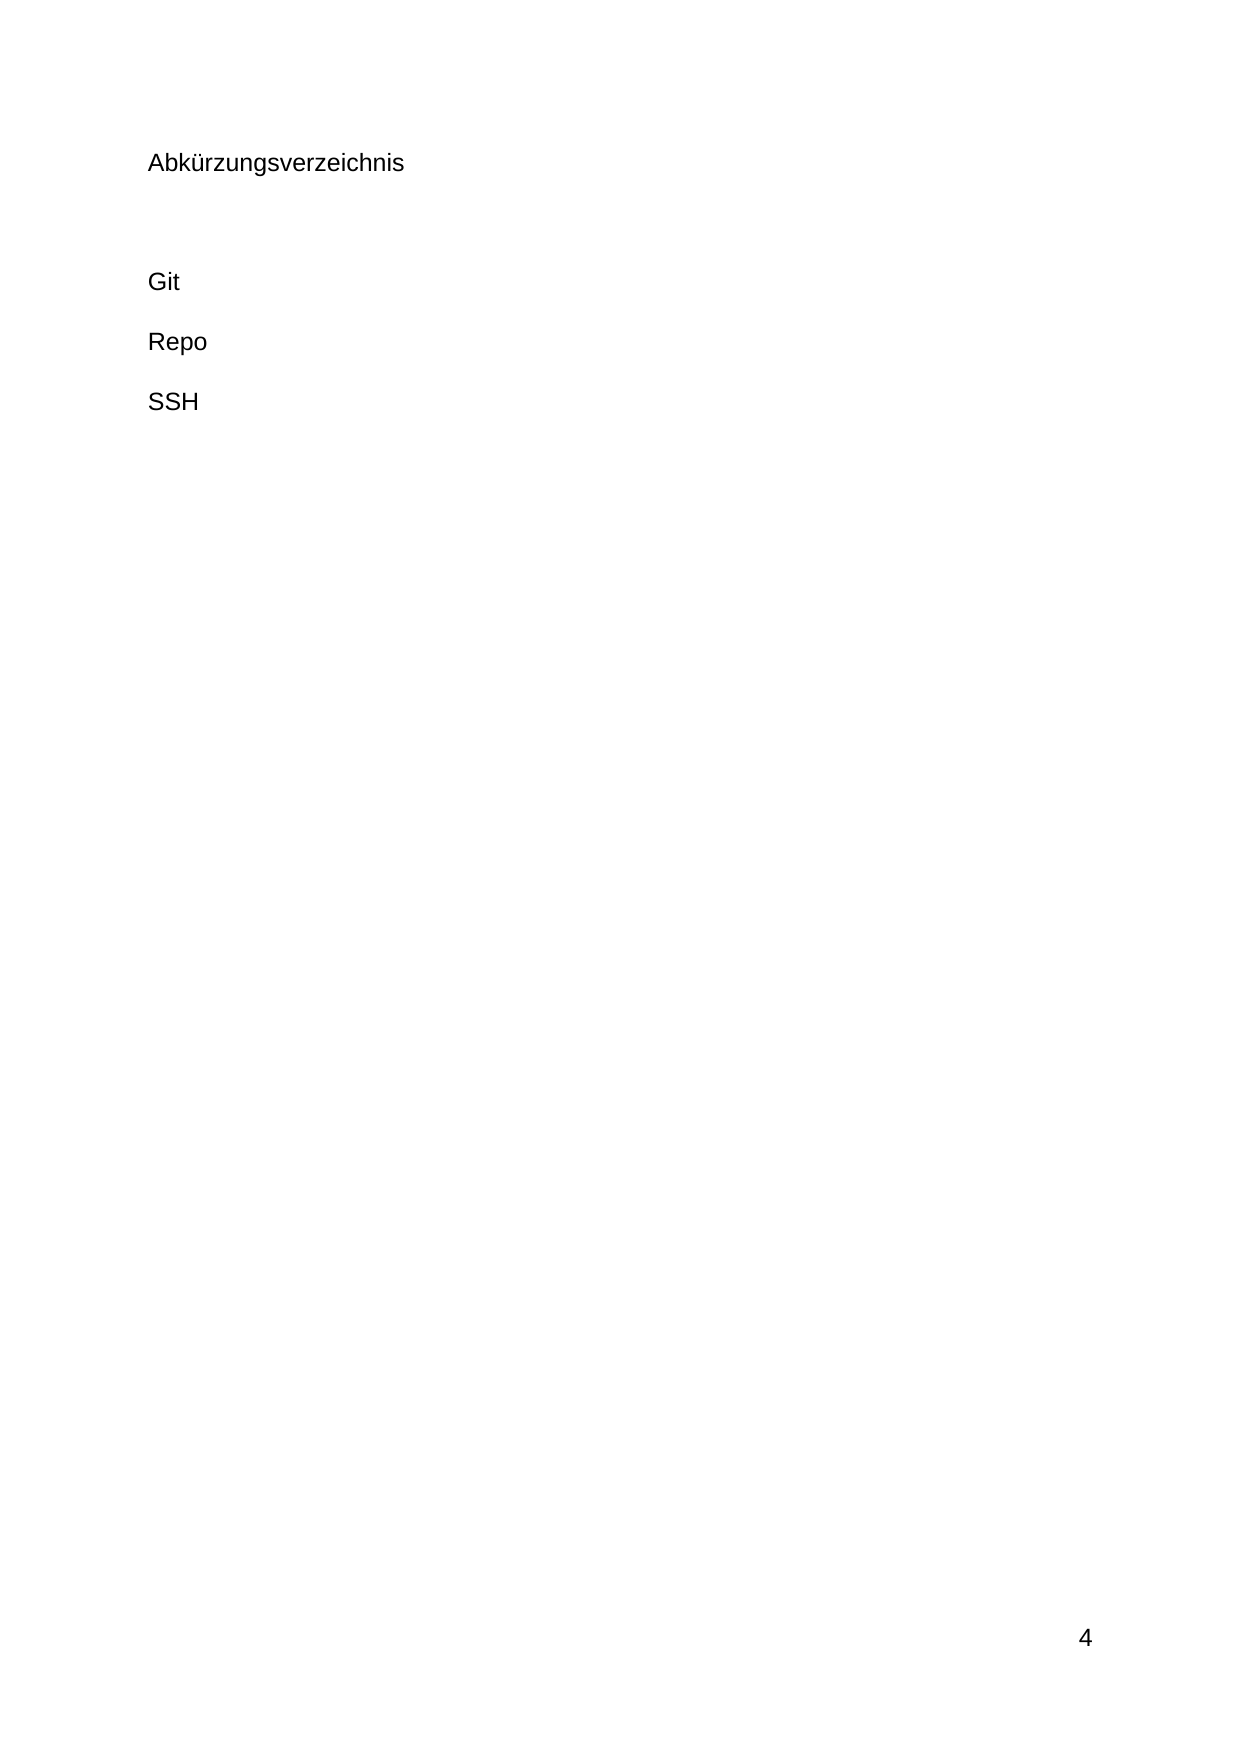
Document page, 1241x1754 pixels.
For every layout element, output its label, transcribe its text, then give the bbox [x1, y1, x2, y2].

text Git [148, 267, 1093, 296]
text SSH [148, 387, 1093, 416]
text Repo [148, 327, 1093, 356]
text Abkürzungsverzeichnis [148, 148, 1093, 176]
